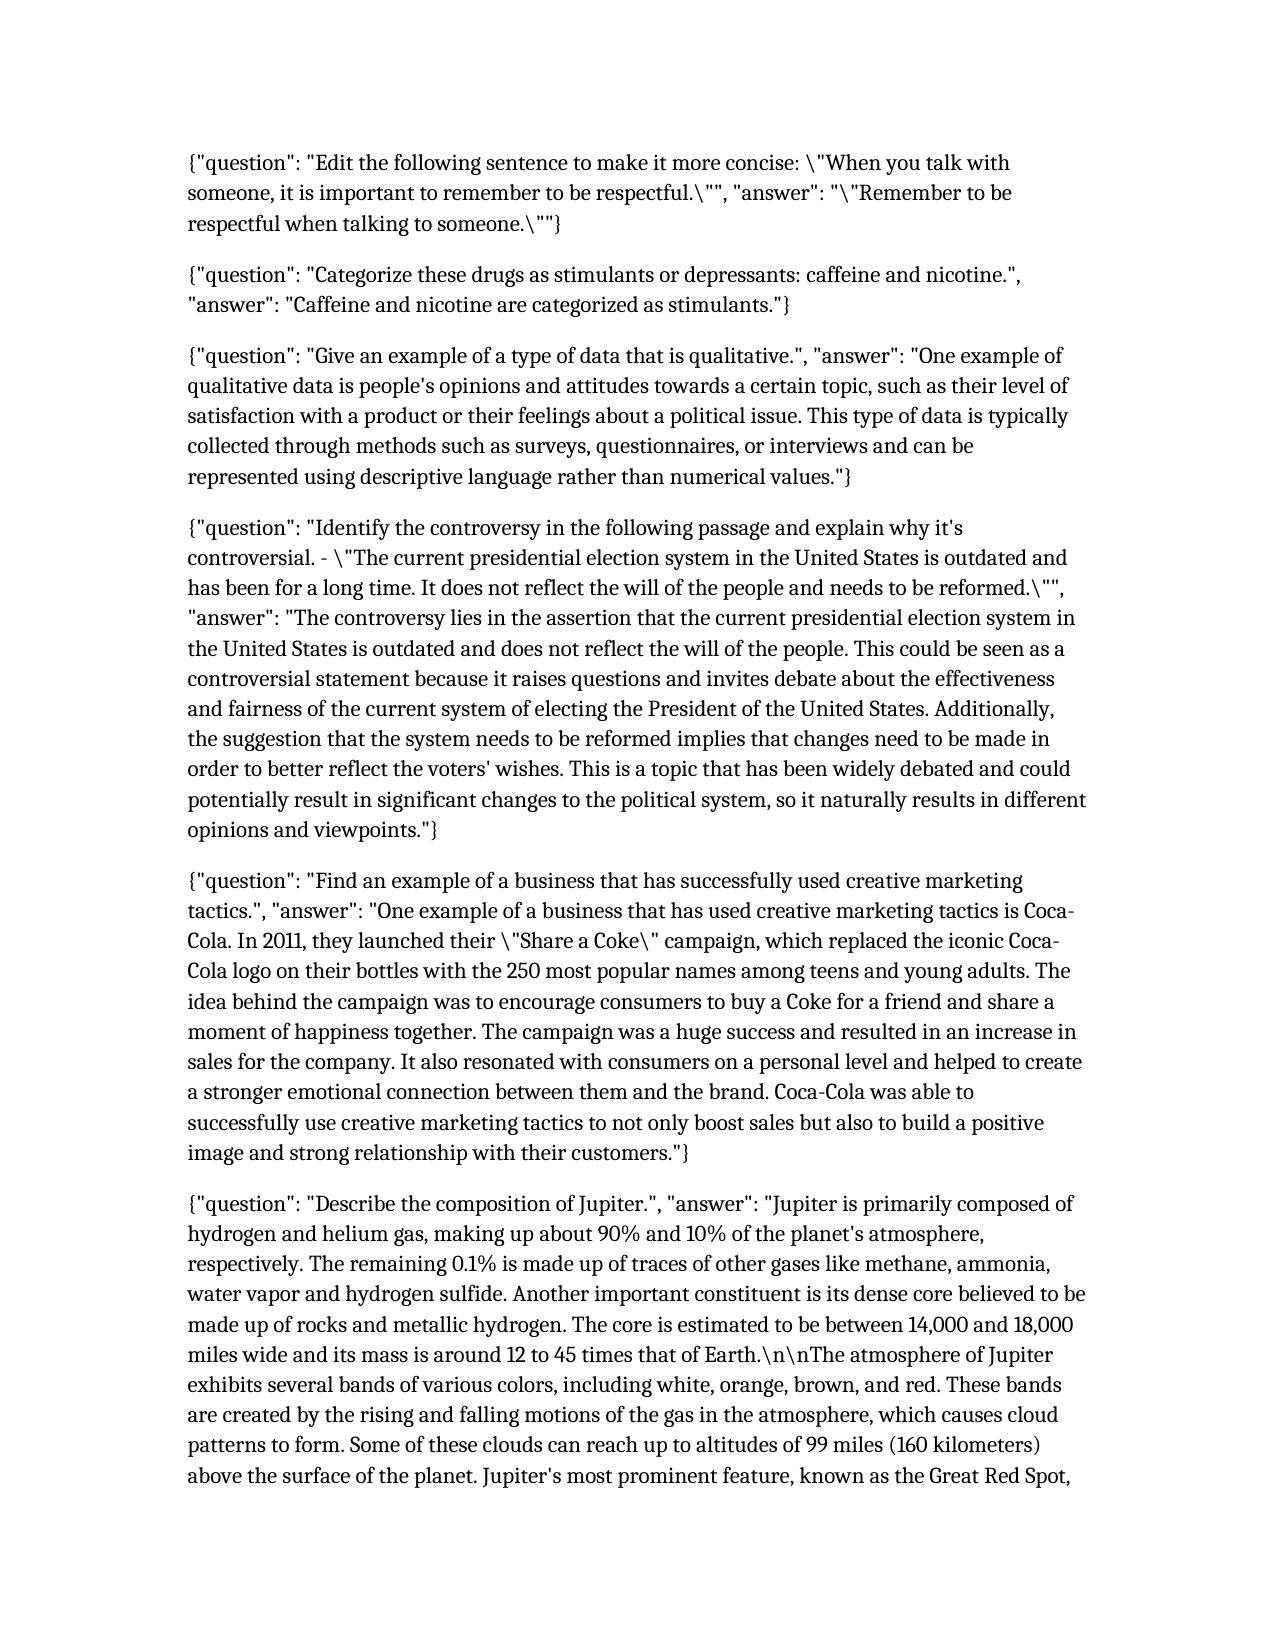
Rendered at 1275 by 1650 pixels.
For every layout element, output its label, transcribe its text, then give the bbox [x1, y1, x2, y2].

text {"question": "Identify the controversy in the following passage and explain why it's controversial. - \"The current presidential election system in the United States is outdated and has been for a long time. It does not reflect the will of the people and needs to be reformed.\"", "answer": "The controversy lies in the assertion that the current presidential election system in the United States is outdated and does not reflect the will of the people. This could be seen as a controversial statement because it raises questions and invites debate about the effectiveness and fairness of the current system of electing the President of the United States. Additionally, the suggestion that the system needs to be reformed implies that changes need to be made in order to better reflect the voters' wishes. This is a topic that has been widely debated and could potentially result in significant changes to the political system, so it naturally results in different opinions and viewpoints."} [187, 514, 1087, 843]
text {"question": "Edit the following sentence to make it more concise: \"When you talk with someone, it is important to remember to be respectful.\"", "answer": "\"Remember to be respectful when talking to someone.\""} [187, 150, 1087, 237]
text {"question": "Find an example of a business that has successfully used creative marketing tactics.", "answer": "One example of a business that has used creative marketing tactics is Coca-Cola. In 2011, they launched their \"Share a Coke\" campaign, which replaced the iconic Coca-Cola logo on their bottles with the 250 most popular names among teens and young adults. The idea behind the campaign was to encourage consumers to buy a Coke for a friend and share a moment of happiness together. The campaign was a huge success and resulted in an increase in sales for the company. It also resonated with consumers on a personal level and helped to create a stronger emotional connection between them and the brand. Coca-Cola was able to successfully use creative marketing tactics to not only boost sales but also to build a positive image and strong relationship with their customers."} [187, 868, 1087, 1166]
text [187, 1191, 1087, 1489]
text {"question": "Give an example of a type of data that is qualitative.", "answer": "One example of qualitative data is people's opinions and attitudes towards a certain topic, such as their level of satisfaction with a product or their feelings about a political issue. This type of data is typically collected through methods such as surveys, questionnaires, or interviews and can be represented using descriptive language rather than numerical values."} [187, 343, 1087, 490]
text {"question": "Categorize these drugs as stimulants or depressants: caffeine and nicotine.", "answer": "Caffeine and nicotine are categorized as stimulants."} [187, 261, 1087, 318]
